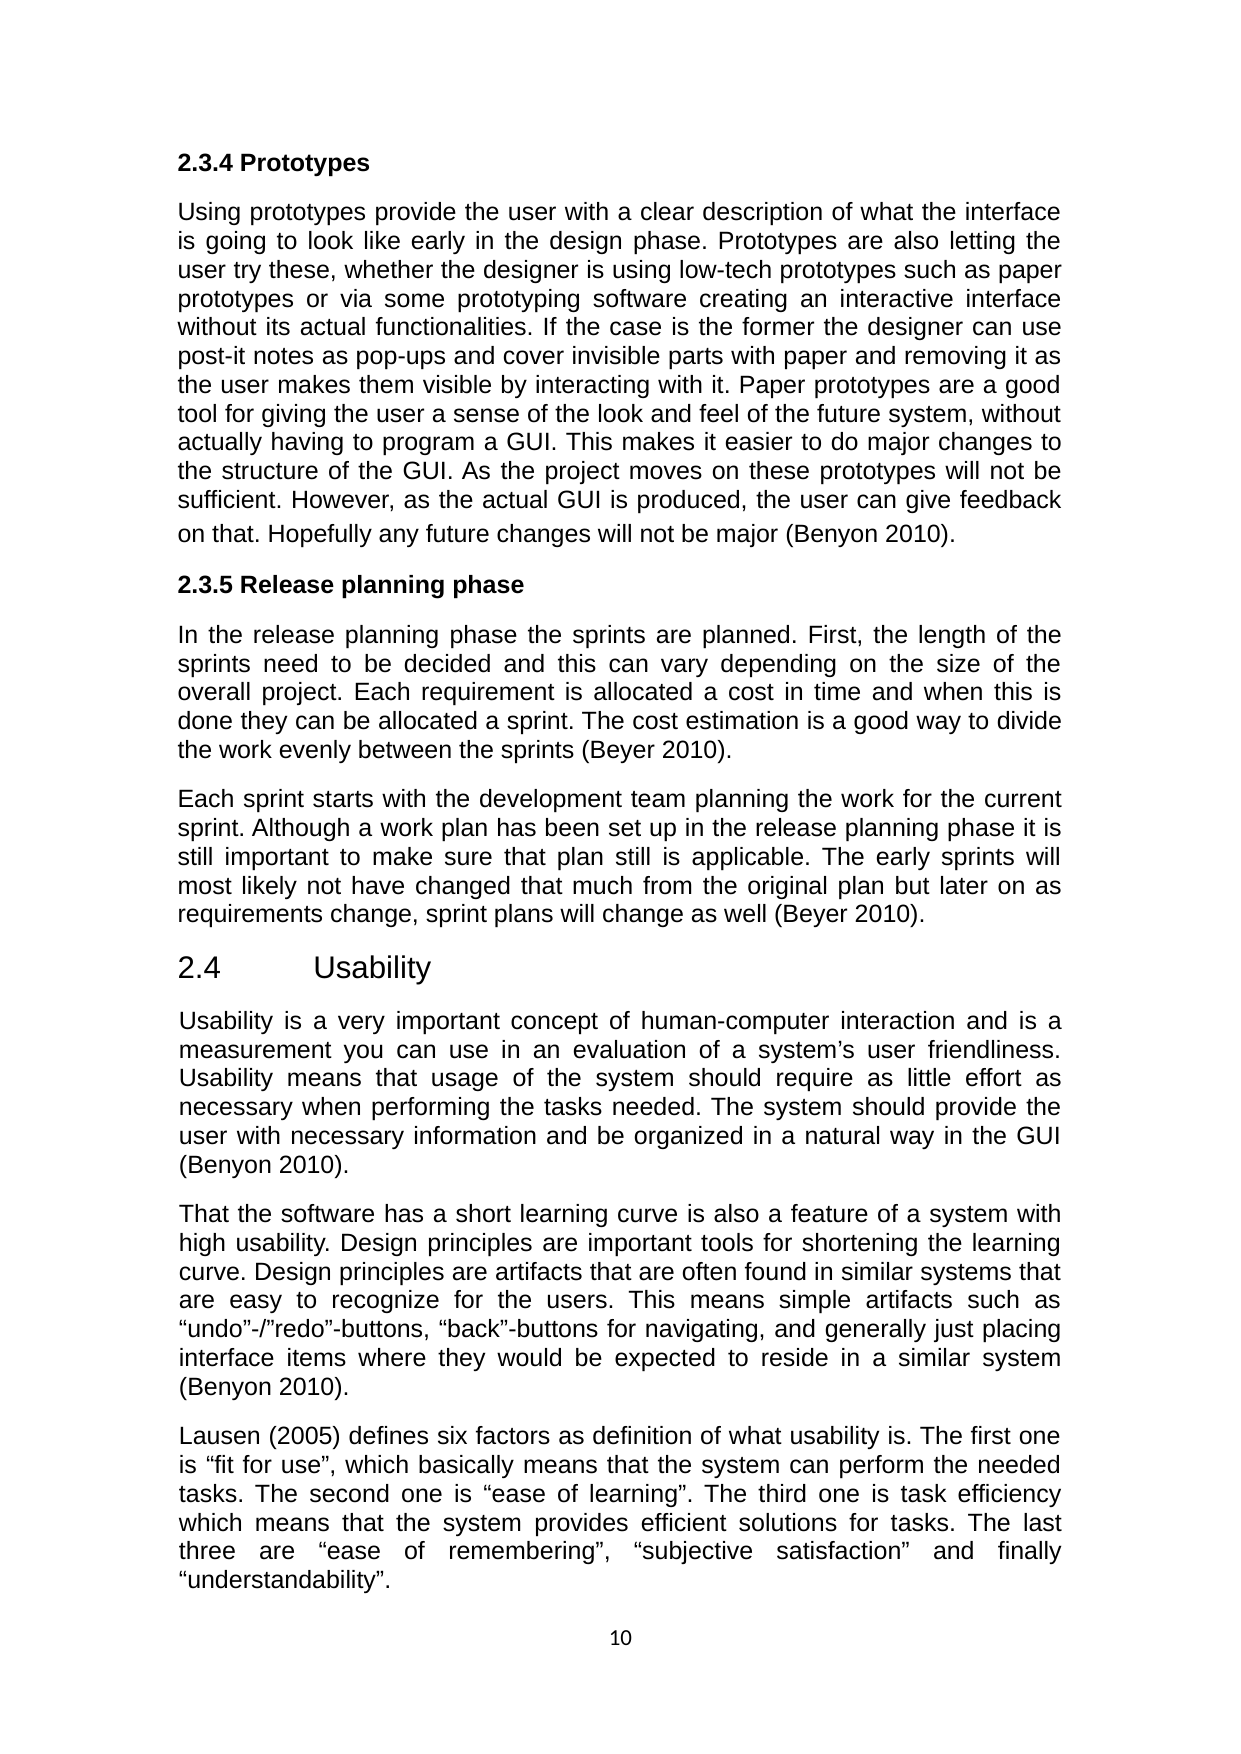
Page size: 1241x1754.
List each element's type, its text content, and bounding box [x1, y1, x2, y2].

text In the release planning phase the sprints are planned. First, the length of the sprints need to be decided and this can vary depending on the size of the overall project. Each requirement is allocated a cost in time and when this is done they can be allocated a sprint. The cost estimation is a good way to divide the work evenly between the sprints (Beyer 2010). [177, 620, 1063, 764]
text Each sprint starts with the development team planning the work for the current sprint. Although a work plan has been set up in the release planning phase it is still important to make sure that plan still is applicable. The early sprints will most likely not have changed that much from the original plan but later on as requirements change, sprint plans will change as well (Beyer 2010). [177, 784, 1063, 928]
text Usability is a very important concept of human-computer interaction and is a measurement you can use in an evaluation of a system’s user friendliness. Usability means that usage of the system should require as little effort as necessary when performing the tasks needed. The system should provide the user with necessary information and be organized in a natural way in the GUI (Benyon 2010). [179, 1006, 1063, 1178]
text 2.3.4 Prototypes [177, 148, 1063, 176]
text 2.3.5 Release planning phase [177, 570, 1063, 599]
text Using prototypes provide the user with a clear description of what the interface is going to look like early in the design phase. Prototypes are also letting the user try these, whether the designer is using low-tech prototypes such as paper prototypes or via some prototyping software creating an interactive interface without its actual functionalities. If the case is the former the designer can use post-it notes as pop-ups and cover invisible parts with paper and removing it as the user makes them visible by interacting with it. Paper prototypes are a good tool for giving the user a sense of the look and feel of the future system, without actually having to program a GUI. This makes it easier to do major changes to the structure of the GUI. As the project moves on these prototypes will not be sufficient. However, as the actual GUI is produced, the user can give feedback on that. Hopefully any future changes will not be major (Benyon 2010). [177, 197, 1063, 549]
text That the software has a short learning curve is also a feature of a system with high usability. Design principles are important tools for shortening the learning curve. Design principles are artifacts that are often found in similar systems that are easy to recognize for the users. This means simple artifacts such as “undo”-/”redo”-buttons, “back”-buttons for navigating, and generally just placing interface items where they would be expected to reside in a similar system (Benyon 2010). [179, 1199, 1063, 1400]
list Usability [177, 949, 1063, 985]
